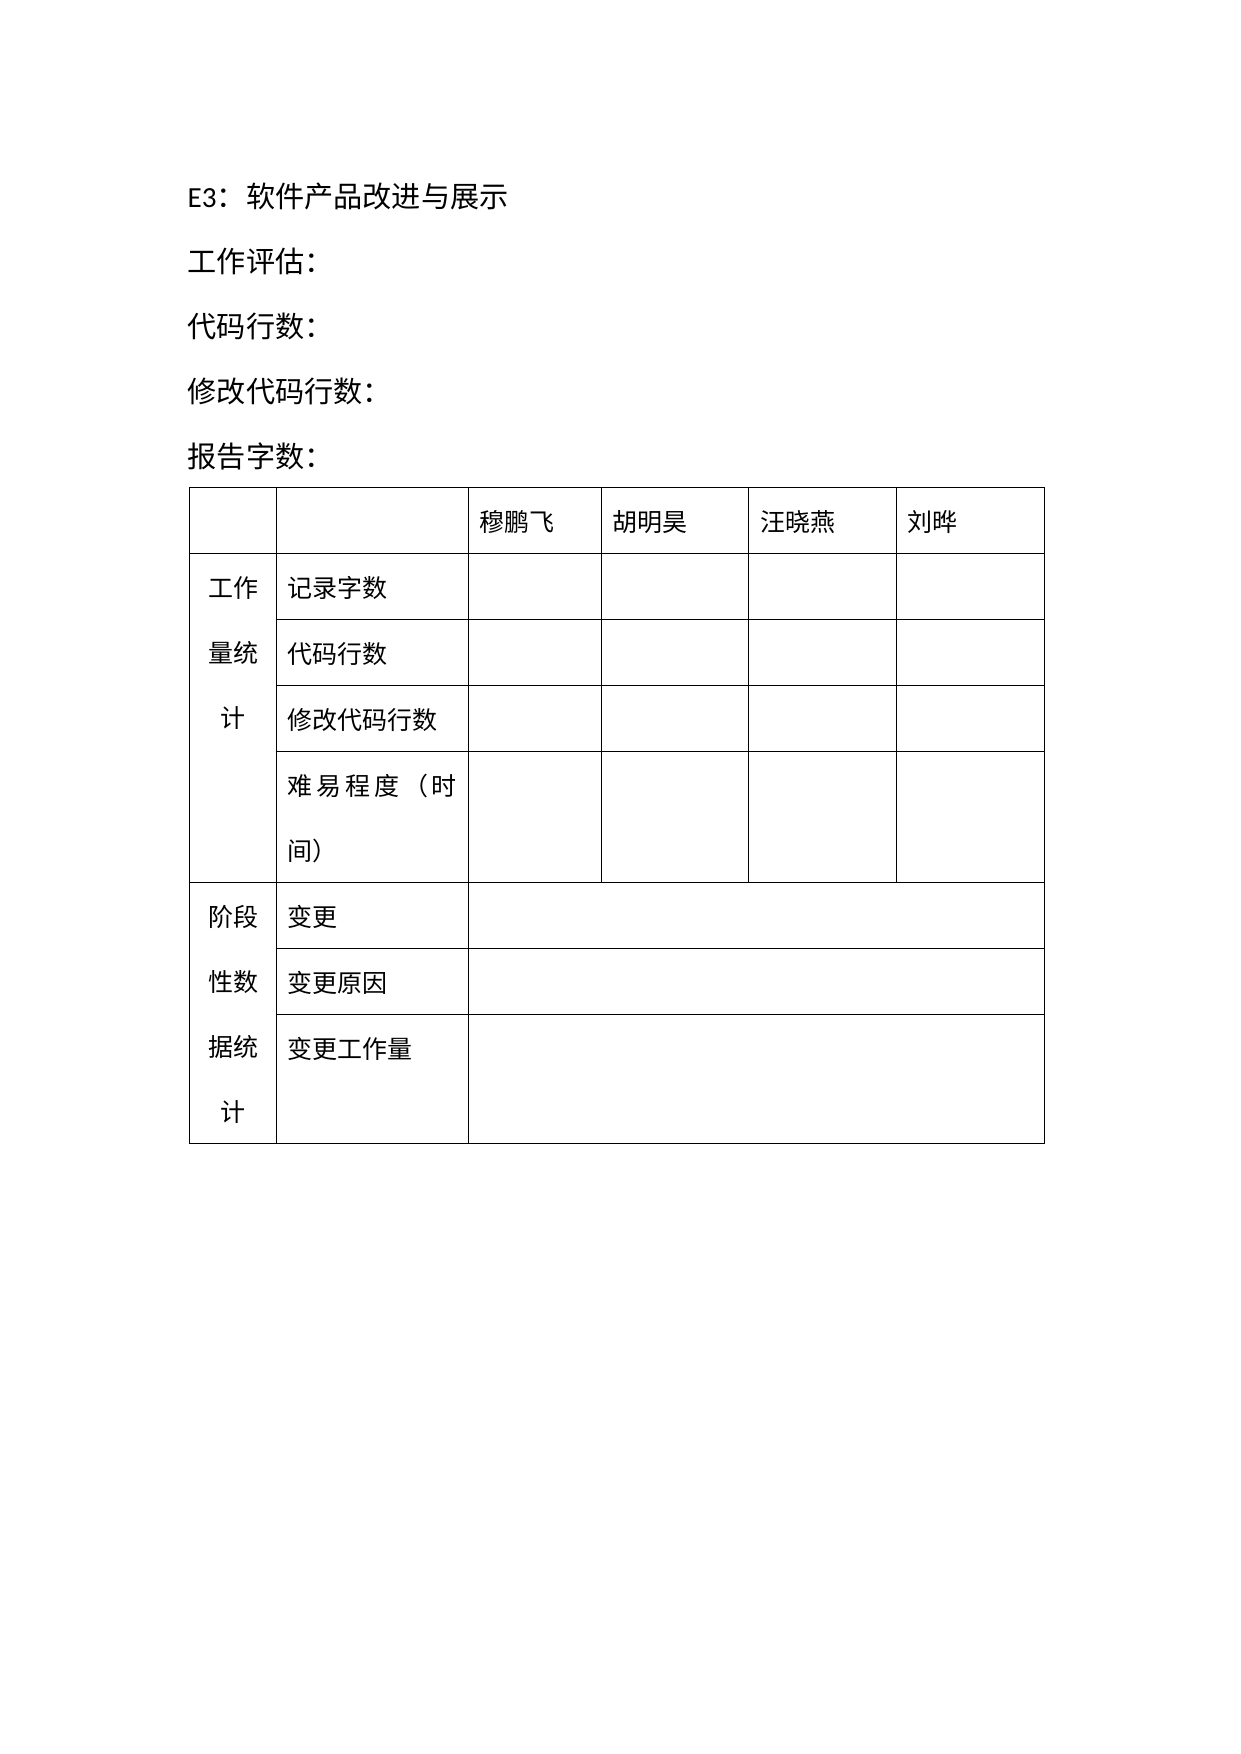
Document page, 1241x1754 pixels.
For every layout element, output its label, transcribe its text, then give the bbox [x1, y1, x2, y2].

table_cell 阶段性数据统计 [190, 883, 276, 1143]
text 工作评估： [187, 227, 1053, 292]
table_cell 变更 [277, 883, 468, 948]
table_cell [749, 686, 896, 751]
table_cell [897, 752, 1044, 882]
table_header 汪晓燕 [749, 488, 896, 553]
table_cell [602, 620, 748, 685]
table_cell [602, 752, 748, 882]
table_cell [469, 554, 601, 619]
table_cell 记录字数 [277, 554, 468, 619]
table_cell [469, 1015, 1044, 1143]
table_cell 工作量统计 [190, 554, 276, 882]
text 代码行数： [187, 292, 1053, 357]
text 报告字数： [187, 422, 1053, 487]
table_cell 变更原因 [277, 949, 468, 1014]
table_header [190, 488, 276, 553]
table_cell [897, 686, 1044, 751]
table_cell [469, 949, 1044, 1014]
table_header 胡明昊 [602, 488, 748, 553]
table_cell [602, 686, 748, 751]
table_cell [897, 554, 1044, 619]
table_cell 难易程度（时间） [277, 752, 468, 882]
table_cell [469, 620, 601, 685]
table_cell [897, 620, 1044, 685]
table_cell 修改代码行数 [277, 686, 468, 751]
table_cell [749, 554, 896, 619]
table_header 穆鹏飞 [469, 488, 601, 553]
table_cell [469, 752, 601, 882]
table_cell [469, 686, 601, 751]
table_cell [469, 883, 1044, 948]
text 修改代码行数： [187, 357, 1053, 422]
table_header 刘晔 [897, 488, 1044, 553]
table_cell [749, 752, 896, 882]
table_cell [749, 620, 896, 685]
table_header [277, 488, 468, 553]
table_cell 变更工作量 [277, 1015, 468, 1143]
table_cell 代码行数 [277, 620, 468, 685]
table_cell [602, 554, 748, 619]
text E3：软件产品改进与展示 [187, 162, 1053, 227]
